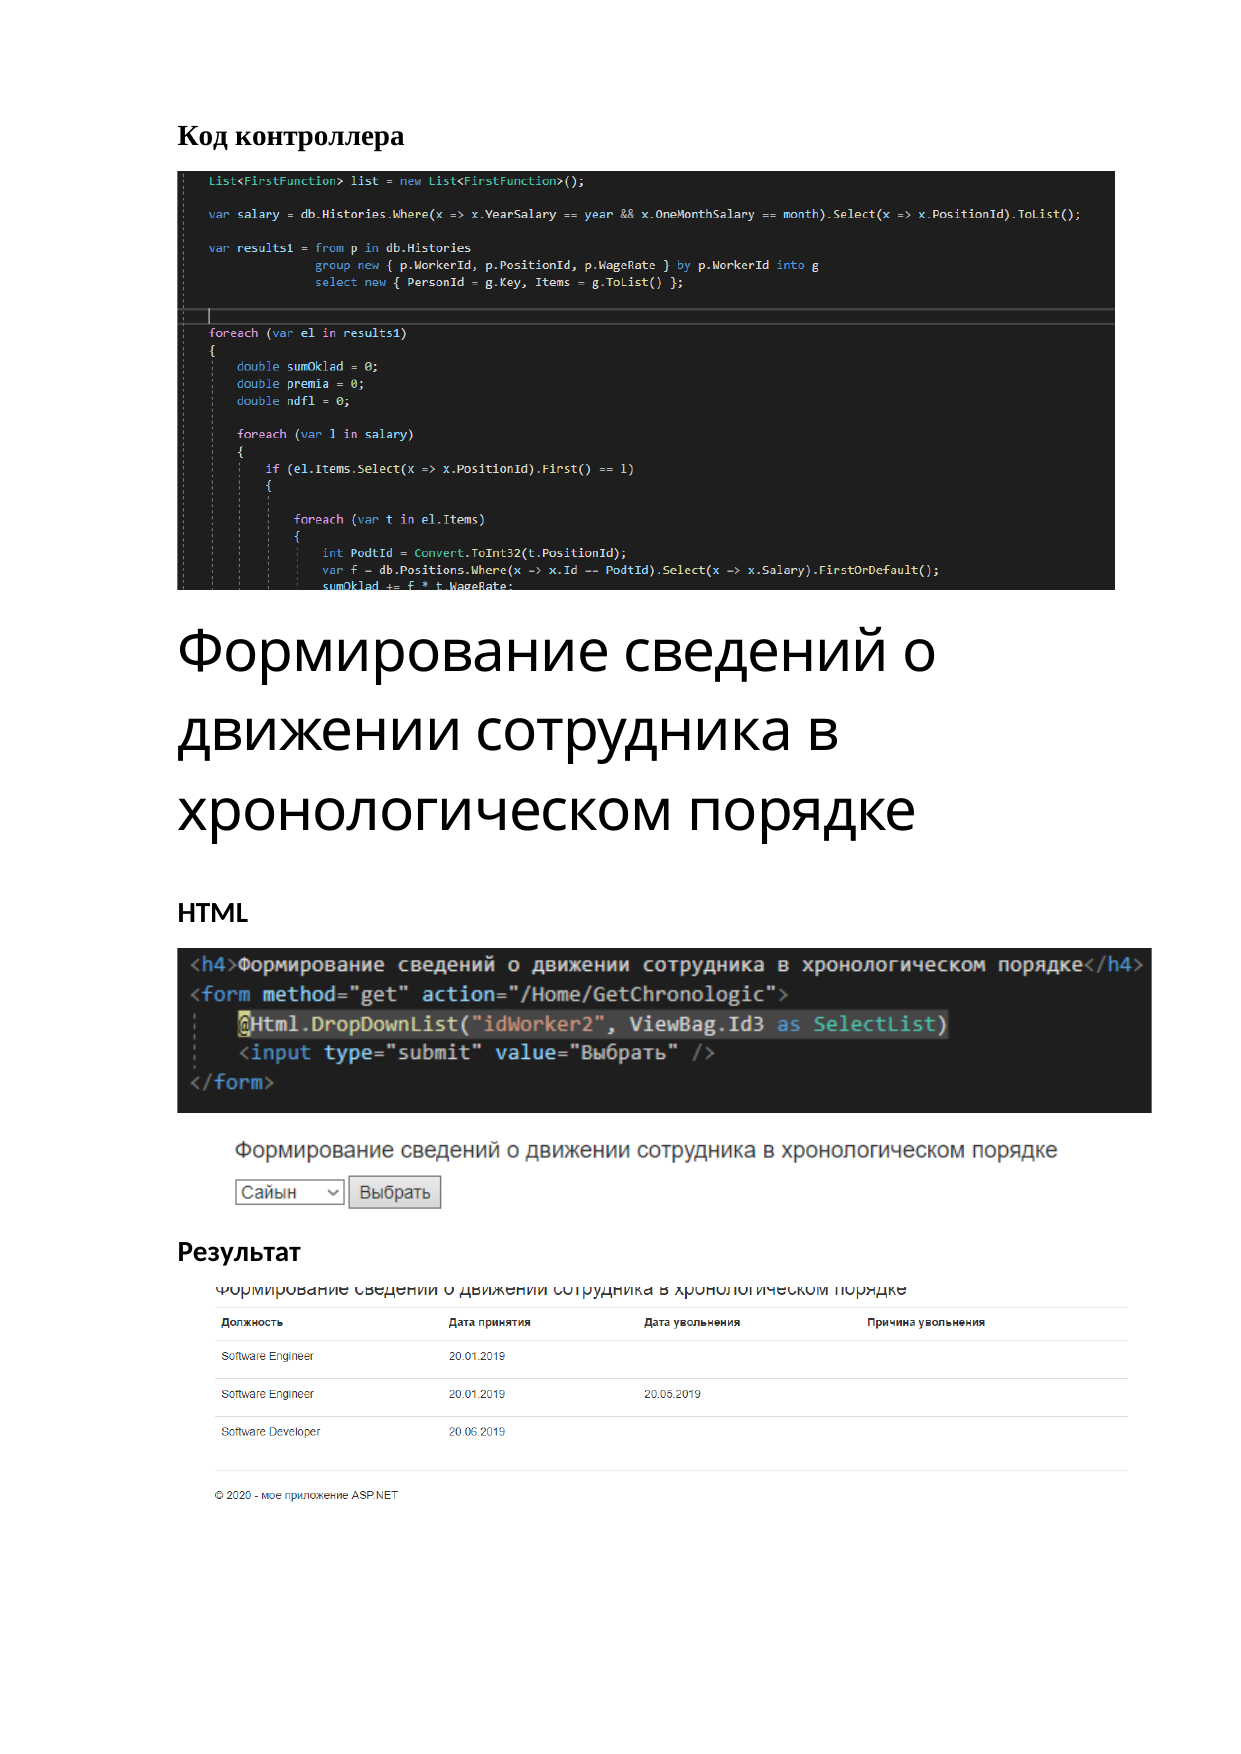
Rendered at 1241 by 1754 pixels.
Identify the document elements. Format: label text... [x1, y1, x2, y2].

picture [177, 948, 1152, 1113]
picture [177, 1287, 1152, 1502]
text Результат [177, 1233, 1152, 1268]
title Формирование сведений о движении сотрудника в хронологическом порядке [177, 608, 1152, 847]
text Код контроллера [177, 118, 1152, 152]
picture [177, 171, 1115, 590]
picture [177, 1131, 1152, 1214]
text HTML [177, 894, 1152, 929]
